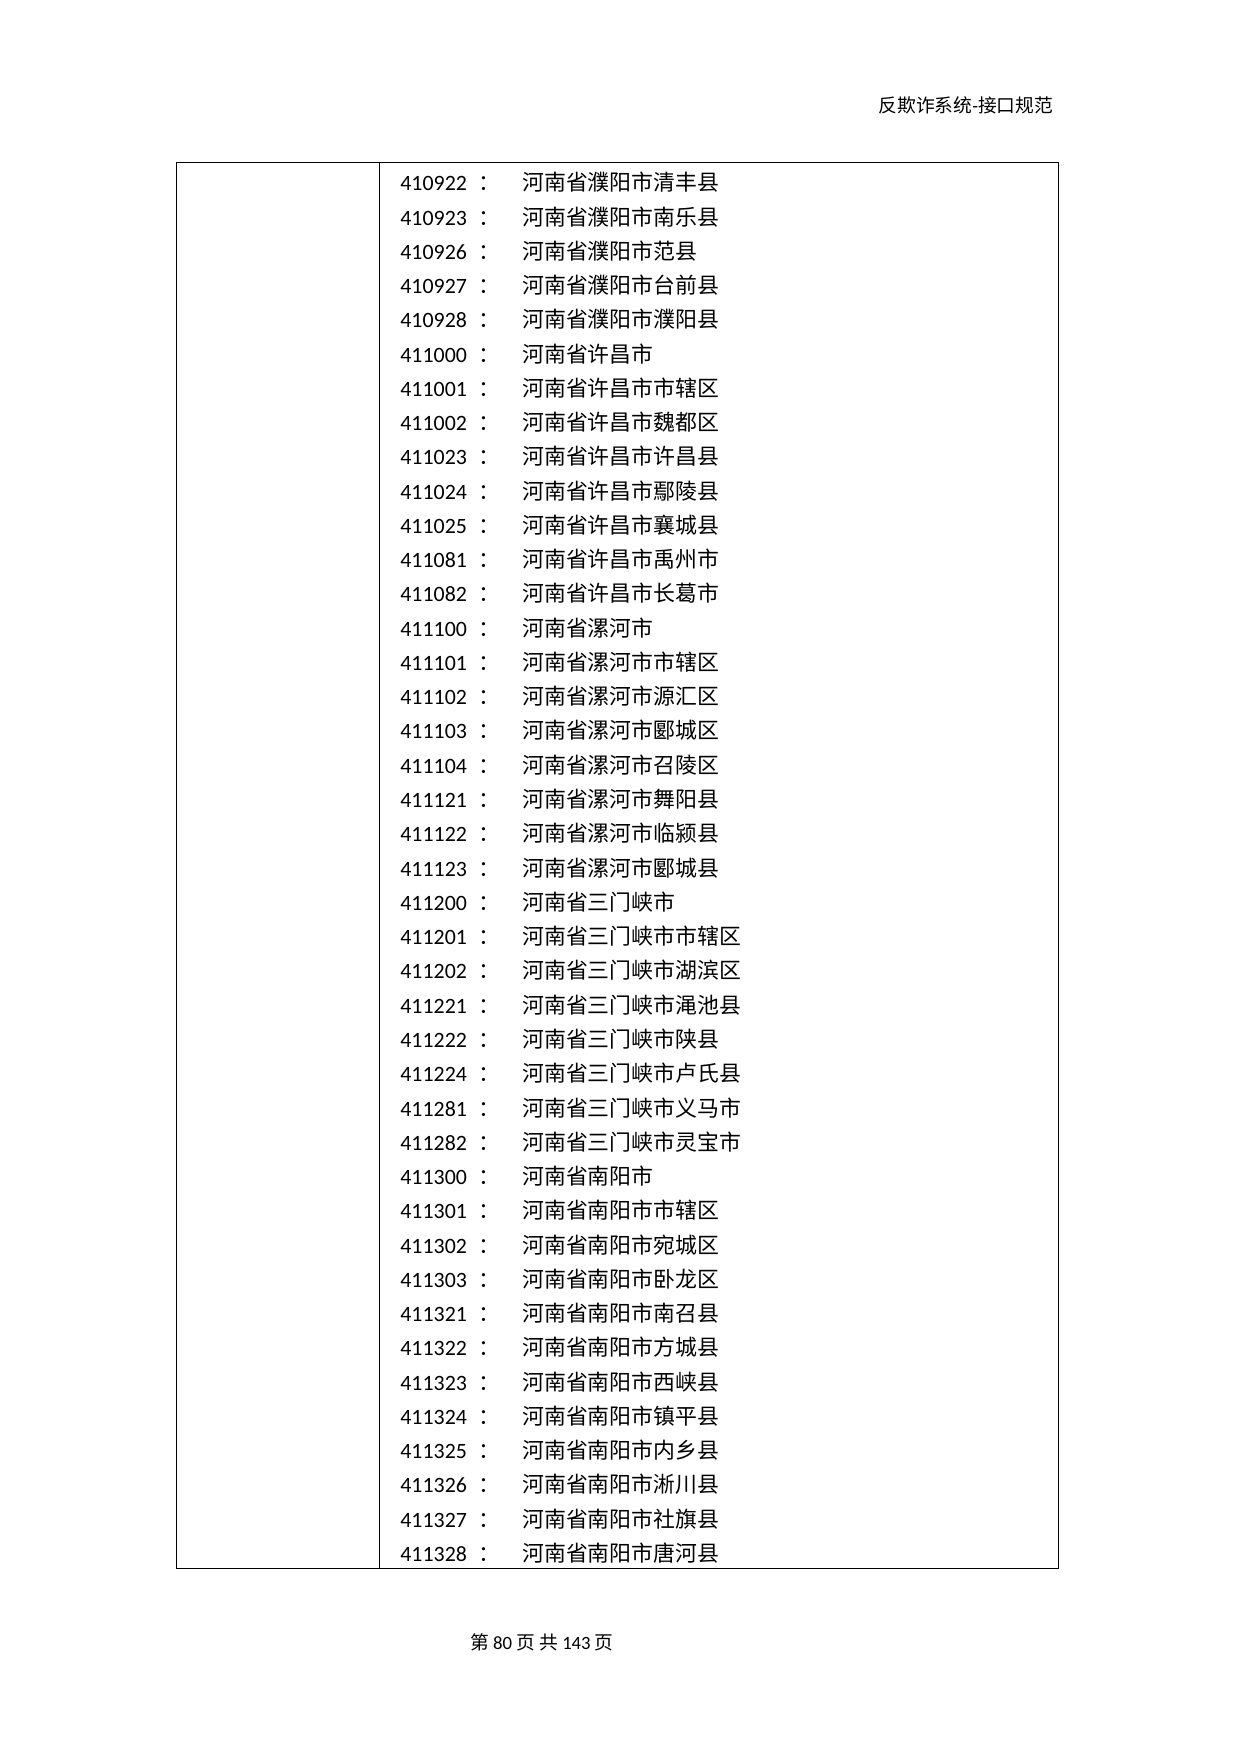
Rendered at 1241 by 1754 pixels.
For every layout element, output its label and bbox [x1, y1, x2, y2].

table_cell [177, 163, 379, 1568]
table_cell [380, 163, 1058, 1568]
